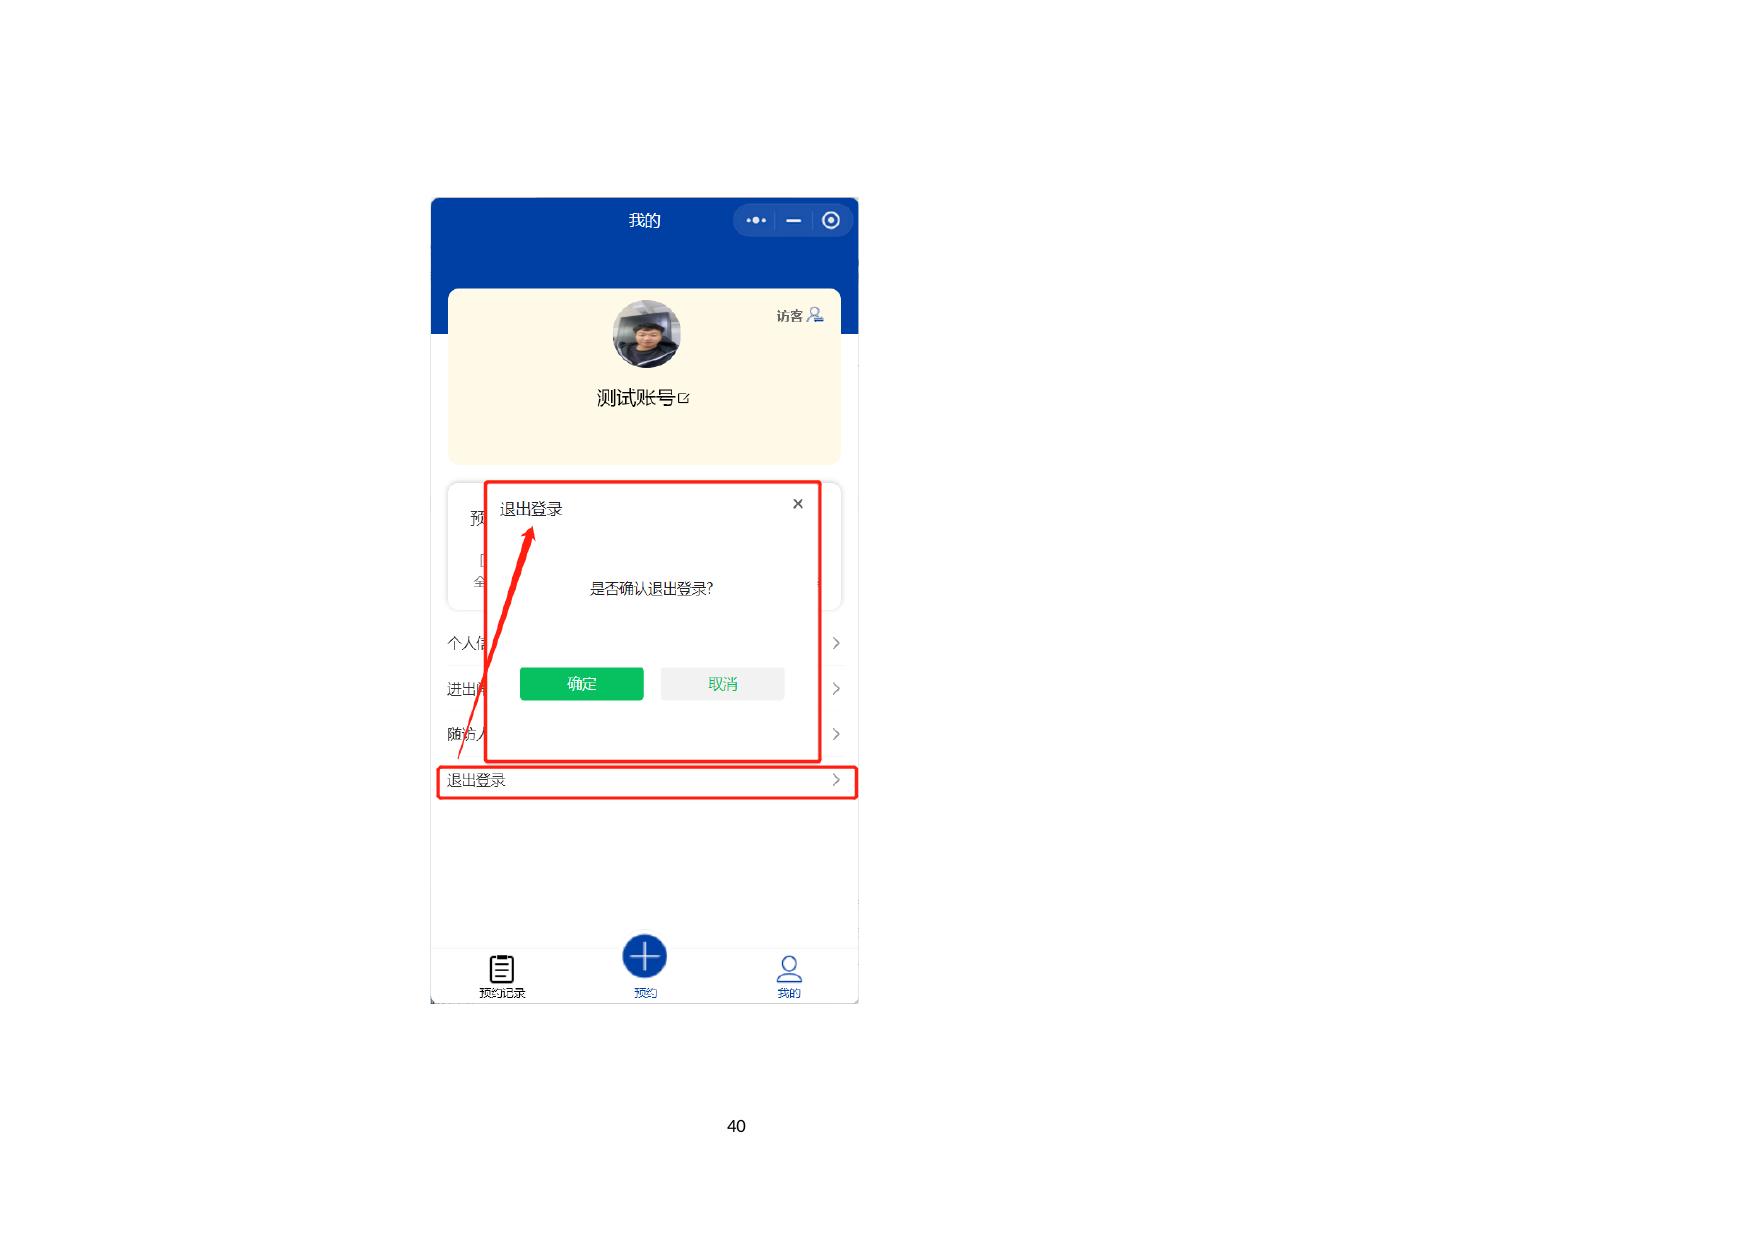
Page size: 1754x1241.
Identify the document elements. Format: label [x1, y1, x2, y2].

picture [430, 197, 859, 1004]
